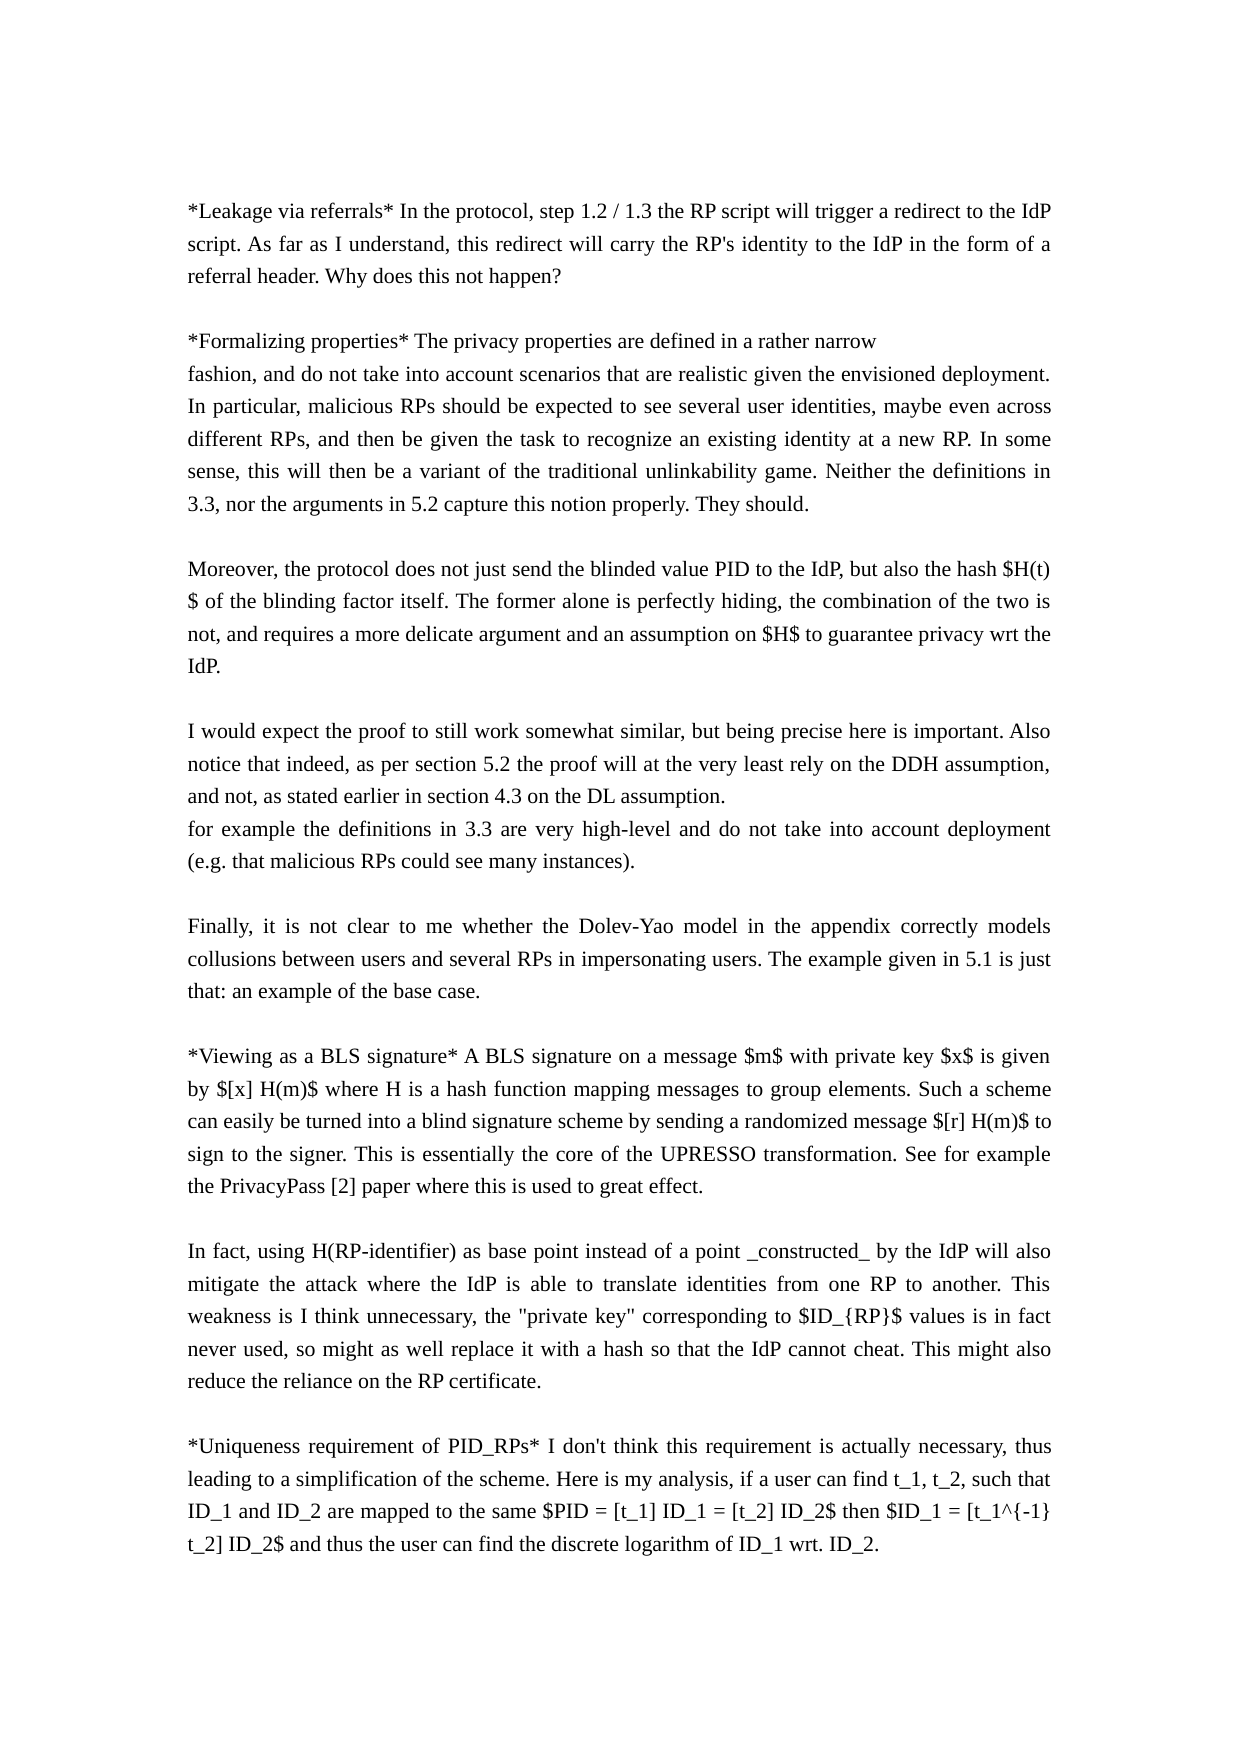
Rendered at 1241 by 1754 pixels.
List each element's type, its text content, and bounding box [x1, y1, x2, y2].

text *Viewing as a BLS signature* A BLS signature on a message $m$ with private key $x$ is given by $[x] H(m)$ where H is a hash function mapping messages to group elements. Such a scheme can easily be turned into a blind signature scheme by sending a randomized message $[r] H(m)$ to sign to the signer. This is essentially the core of the UPRESSO transformation. See for example the PrivacyPass [2] paper where this is used to great effect. [187, 1039, 1053, 1202]
text *Formalizing properties* The privacy properties are defined in a rather narrow [187, 324, 1053, 357]
text *Leakage via referrals* In the protocol, step 1.2 / 1.3 the RP script will trigger a redirect to the IdP script. As far as I understand, this redirect will carry the RP's identity to the IdP in the form of a referral header. Why does this not happen? [187, 194, 1053, 292]
text for example the definitions in 3.3 are very high-level and do not take into account deployment (e.g. that malicious RPs could see many instances). [187, 812, 1053, 877]
text Finally, it is not clear to me whether the Dolev-Yao model in the appendix correctly models collusions between users and several RPs in impersonating users. The example given in 5.1 is just that: an example of the base case. [187, 909, 1053, 1007]
text Moreover, the protocol does not just send the blinded value PID to the IdP, but also the hash $H(t)$ of the blinding factor itself. The former alone is perfectly hiding, the combination of the two is not, and requires a more delicate argument and an assumption on $H$ to guarantee privacy wrt the IdP. [187, 552, 1053, 682]
text I would expect the proof to still work somewhat similar, but being precise here is important. Also notice that indeed, as per section 5.2 the proof will at the very least rely on the DDH assumption, and not, as stated earlier in section 4.3 on the DL assumption. [187, 714, 1053, 812]
text In fact, using H(RP-identifier) as base point instead of a point _constructed_ by the IdP will also mitigate the attack where the IdP is able to translate identities from one RP to another. This weakness is I think unnecessary, the "private key" corresponding to $ID_{RP}$ values is in fact never used, so might as well replace it with a hash so that the IdP cannot cheat. This might also reduce the reliance on the RP certificate. [187, 1234, 1053, 1397]
text fashion, and do not take into account scenarios that are realistic given the envisioned deployment. In particular, malicious RPs should be expected to see several user identities, maybe even across different RPs, and then be given the task to recognize an existing identity at a new RP. In some sense, this will then be a variant of the traditional unlinkability game. Neither the definitions in 3.3, nor the arguments in 5.2 capture this notion properly. They should. [187, 357, 1053, 519]
